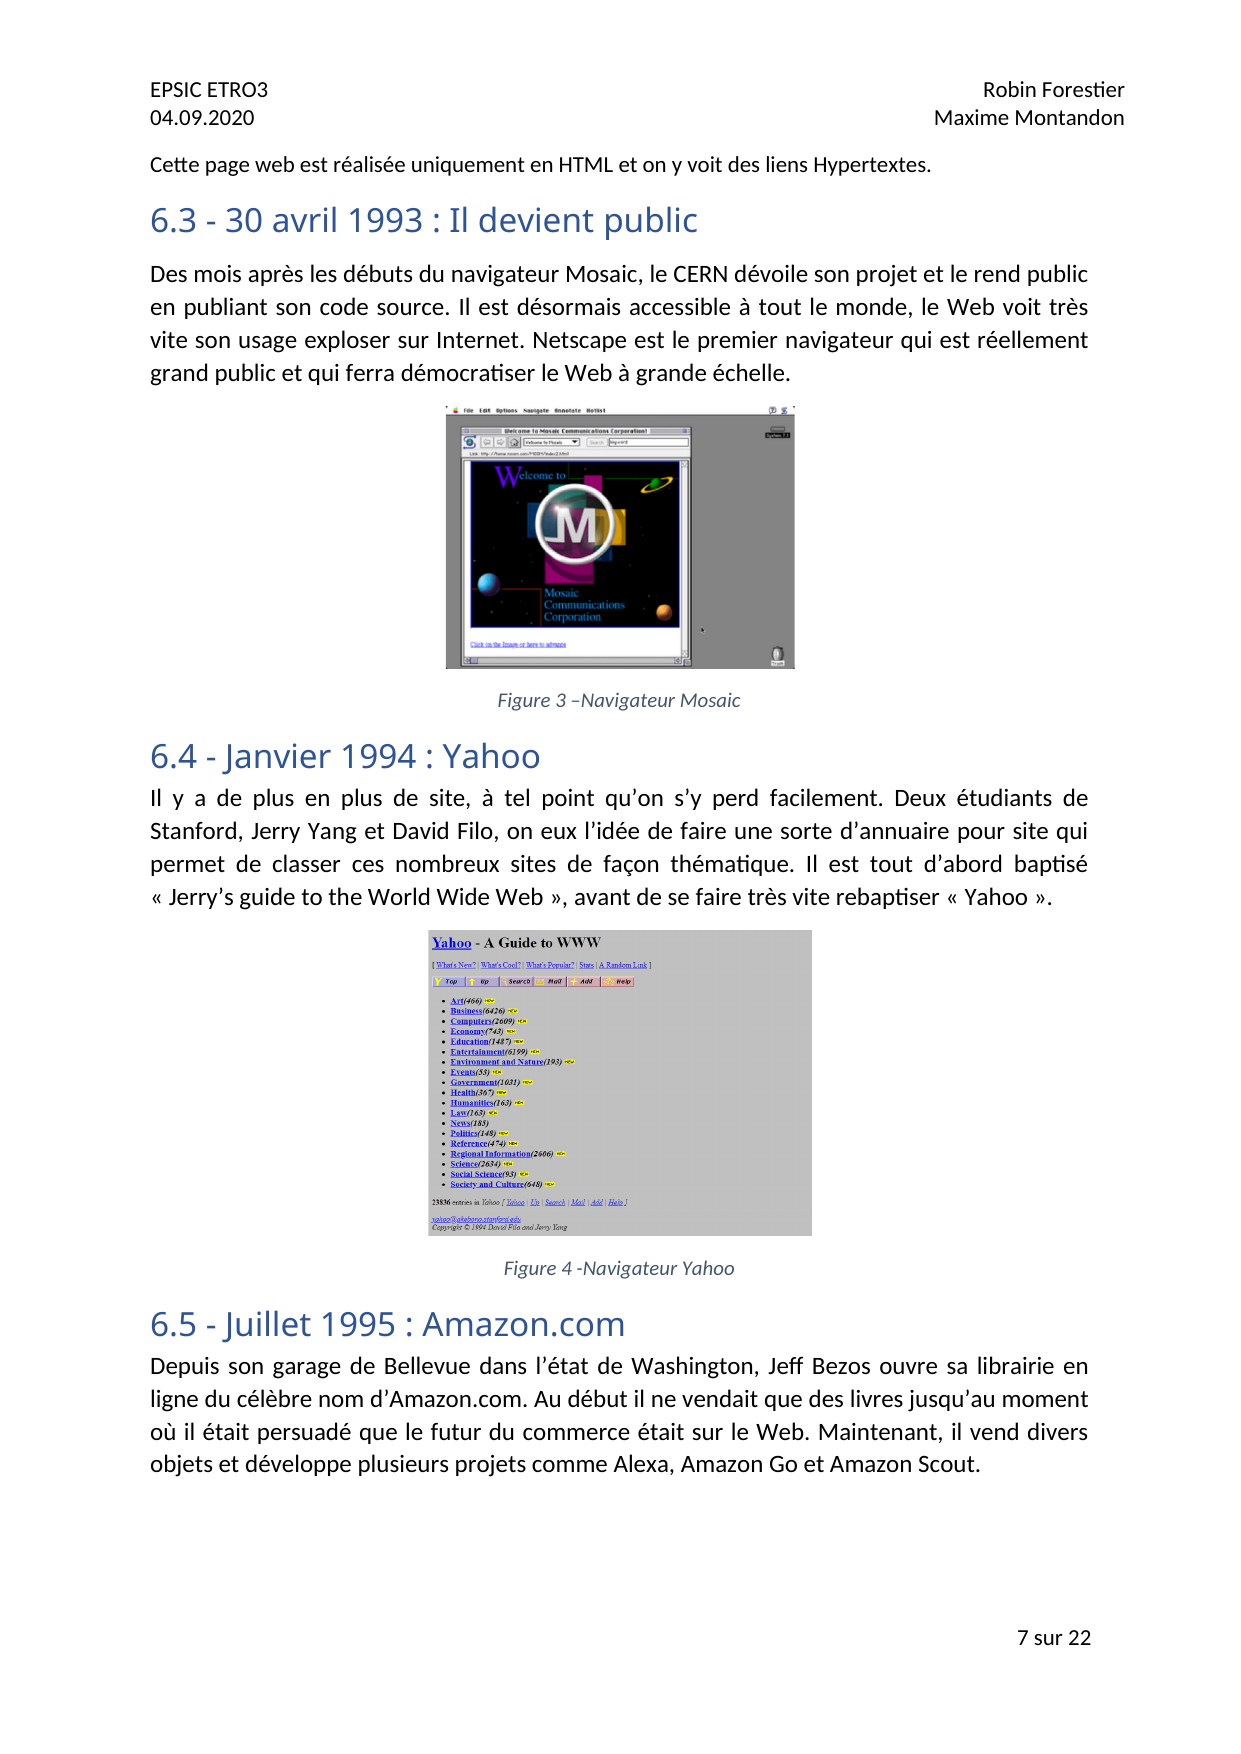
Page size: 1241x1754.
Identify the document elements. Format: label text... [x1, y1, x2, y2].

subtitle 6.5 - Juillet 1995 : Amazon.com [150, 1301, 1090, 1346]
text Cette page web est réalisée uniquement en HTML et on y voit des liens Hypertextes. [150, 150, 1090, 178]
text Il y a de plus en plus de site, à tel point qu’on s’y perd facilement. Deux étudiants de Stanford, Jerry Yang et David Filo, on eux l’idée de faire une sorte d’annuaire pour site qui permet de classer ces nombreux sites de façon thématique. Il est tout d’abord baptisé « Jerry’s guide to the World Wide Web », avant de se faire très vite rebaptiser « Yahoo ». [150, 782, 1090, 912]
picture [445, 406, 795, 669]
picture [428, 930, 812, 1236]
subtitle 6.3 - 30 avril 1993 : Il devient public [150, 197, 1090, 242]
text Des mois après les débuts du navigateur Mosaic, le CERN dévoile son projet et le rend public en publiant son code source. Il est désormais accessible à tout le monde, le Web voit très vite son usage exploser sur Internet. Netscape est le premier navigateur qui est réellement grand public et qui ferra démocratiser le Web à grande échelle. [150, 258, 1090, 388]
subtitle 6.4 - Janvier 1994 : Yahoo [150, 733, 1090, 779]
text Depuis son garage de Bellevue dans l’état de Washington, Jeff Bezos ouvre sa librairie en ligne du célèbre nom d’Amazon.com. Au début il ne vendait que des livres jusqu’au moment où il était persuadé que le futur du commerce était sur le Web. Maintenant, il vend divers objets et développe plusieurs projets comme Alexa, Amazon Go et Amazon Scout. [150, 1350, 1090, 1479]
